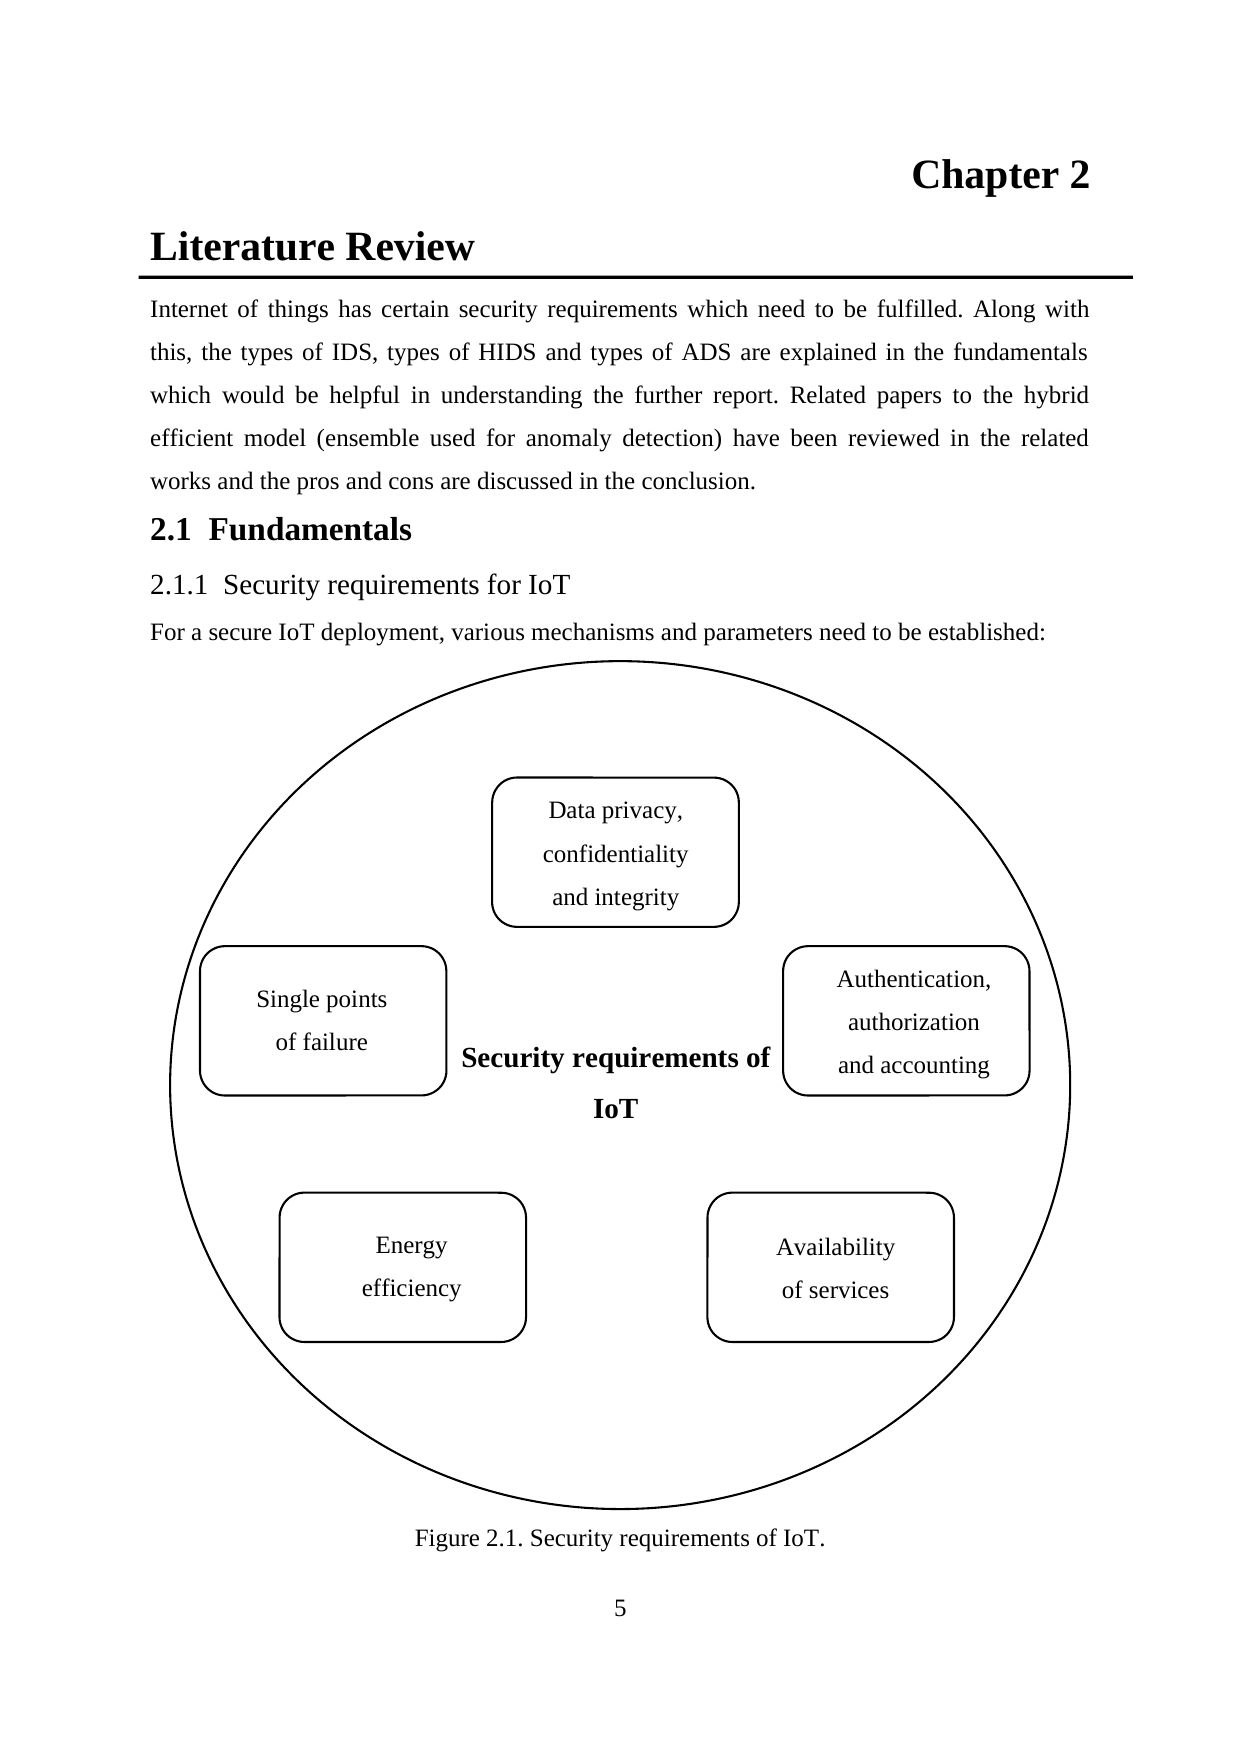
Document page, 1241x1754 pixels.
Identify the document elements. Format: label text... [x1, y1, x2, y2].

list 2.1.1 Security requirements for IoT [150, 567, 1090, 600]
list Figure 2.1. Security requirements of IoT. [150, 1523, 1090, 1552]
text Literature Review [150, 222, 1090, 270]
list Internet of things has certain security requirements which need to be fulfilled. Along with this, the types of IDS, types of HIDS and types of ADS are explained in the fundamentals which would be helpful in understanding the further report. Related papers to the hybrid efficient model (ensemble used for anomaly detection) have been reviewed in the related works and the pros and cons are discussed in the conclusion. [150, 294, 1090, 495]
list 2.1 Fundamentals [150, 509, 1090, 548]
list For a secure IoT deployment, various mechanisms and parameters need to be established: [150, 617, 1090, 646]
text Chapter 2 [150, 150, 1090, 198]
